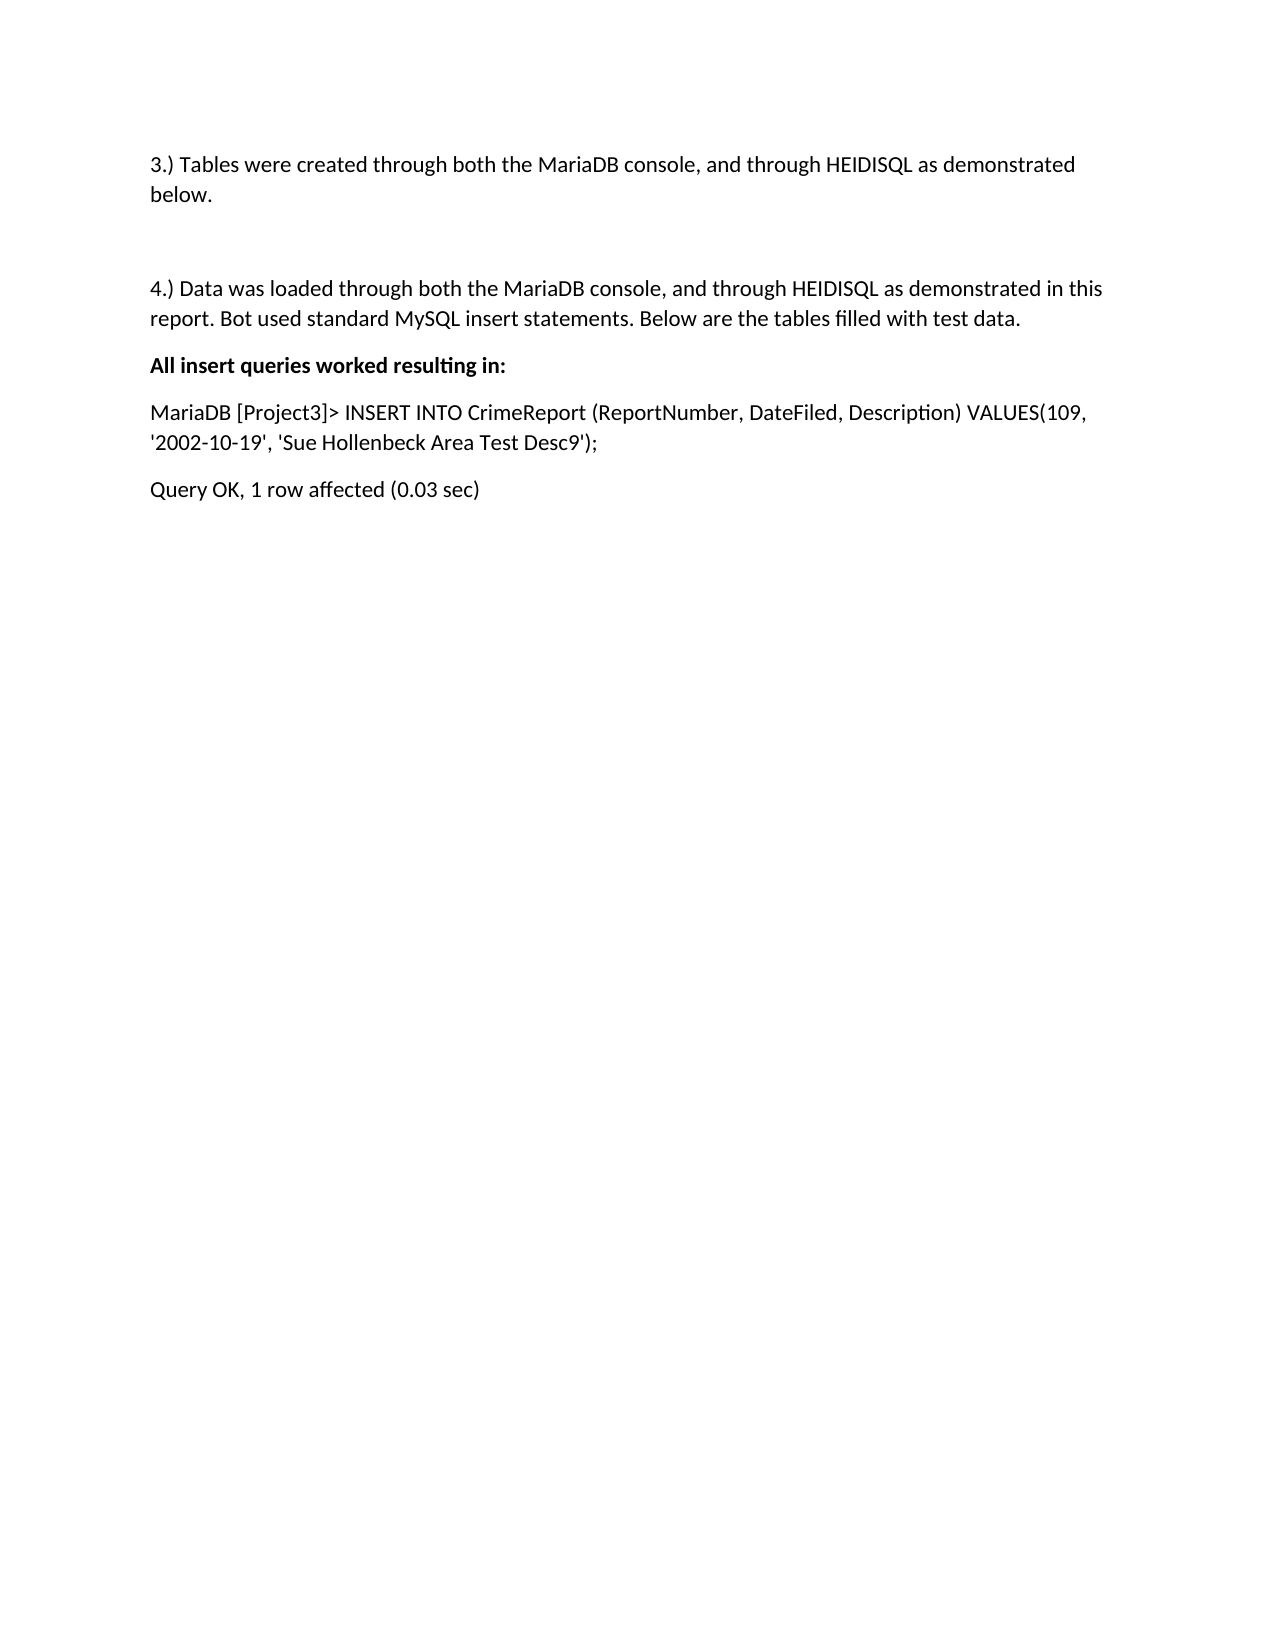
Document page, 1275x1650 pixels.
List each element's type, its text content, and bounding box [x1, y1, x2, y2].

text MariaDB [Project3]> INSERT INTO CrimeReport (ReportNumber, DateFiled, Description) VALUES(109, '2002-10-19', 'Sue Hollenbeck Area Test Desc9'); [150, 398, 1125, 456]
text 3.) Tables were created through both the MariaDB console, and through HEIDISQL as demonstrated below. [150, 150, 1125, 208]
text 4.) Data was loaded through both the MariaDB console, and through HEIDISQL as demonstrated in this report. Bot used standard MySQL insert statements. Below are the tables filled with test data. [150, 274, 1125, 332]
text Query OK, 1 row affected (0.03 sec) [150, 475, 1125, 503]
text All insert queries worked resulting in: [150, 351, 1125, 379]
